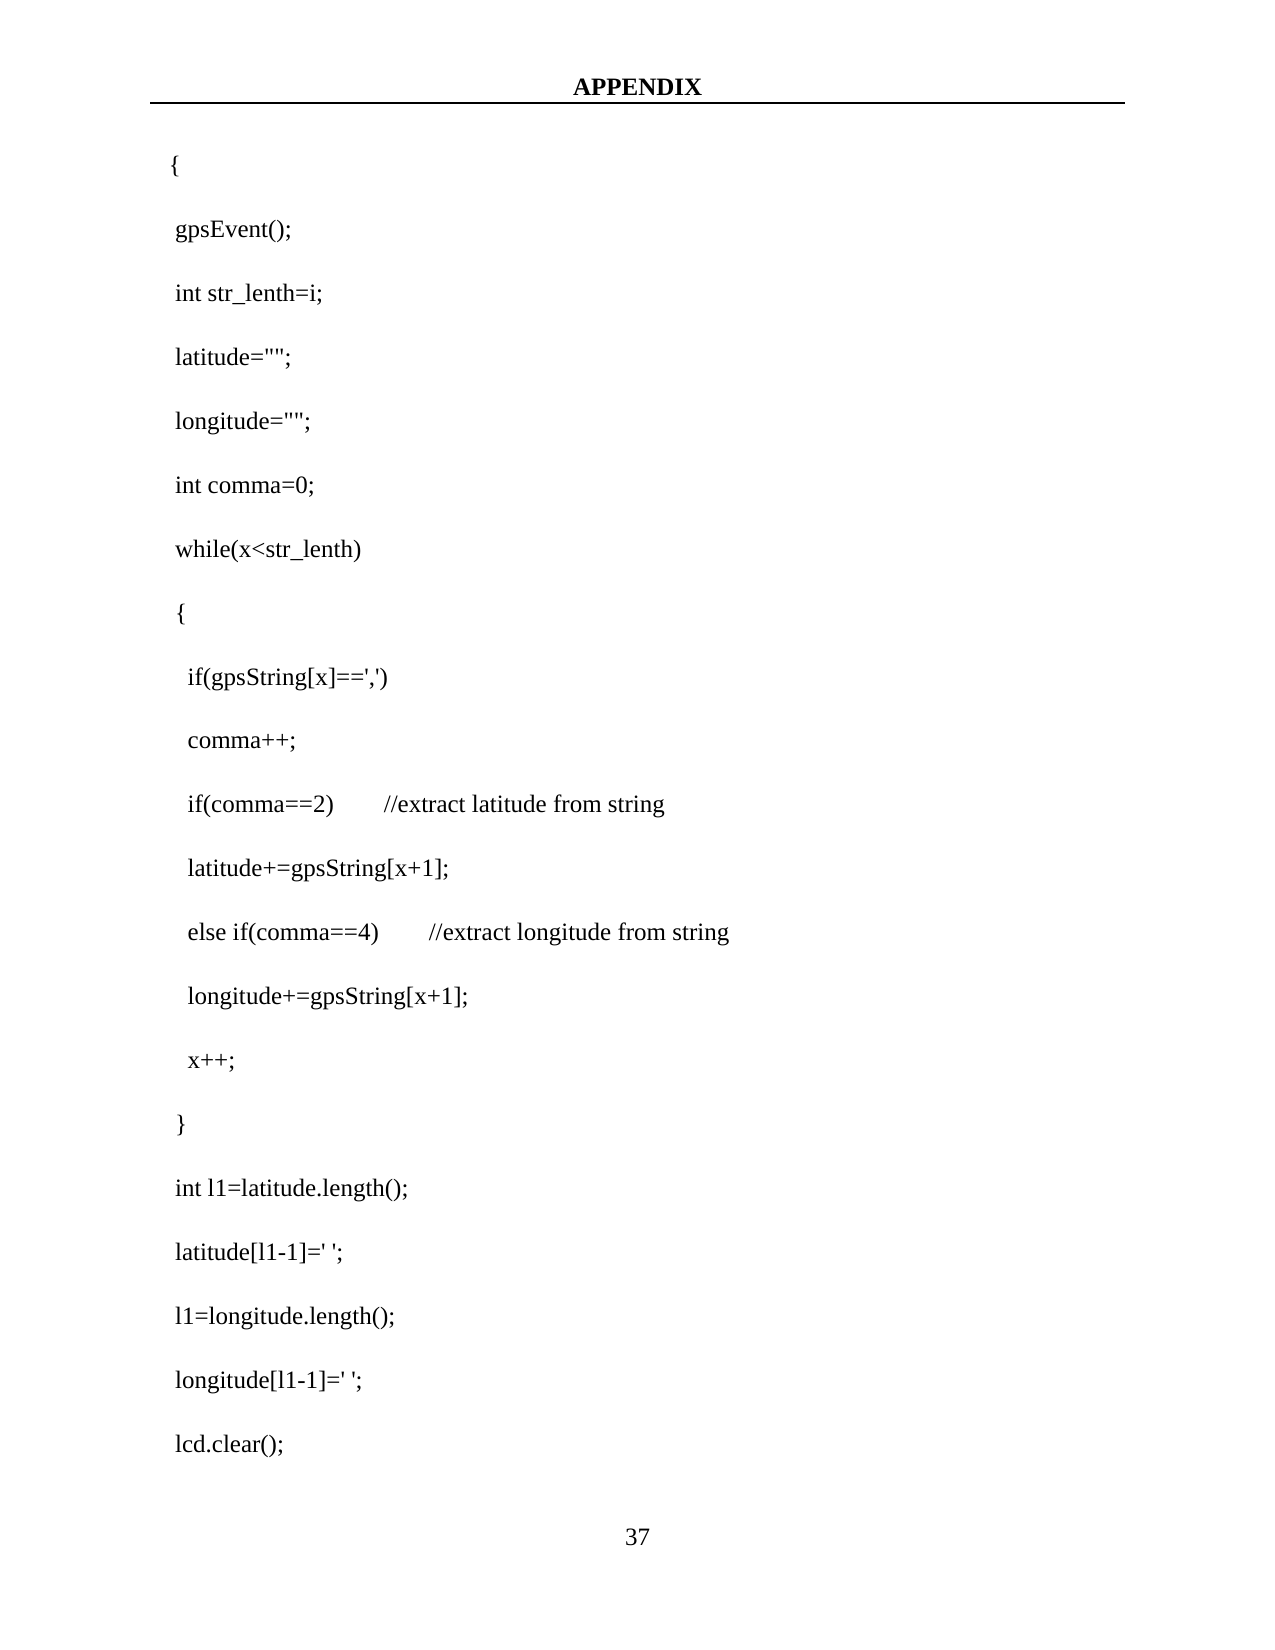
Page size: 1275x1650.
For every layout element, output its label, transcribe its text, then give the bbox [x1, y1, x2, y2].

text latitude+=gpsString[x+1]; [150, 853, 1125, 882]
text latitude=""; [150, 342, 1125, 371]
text int l1=latitude.length(); [150, 1173, 1125, 1202]
text if(comma==2) //extract latitude from string [150, 789, 1125, 818]
text int str_lenth=i; [150, 278, 1125, 307]
text { [150, 150, 1125, 179]
text latitude[l1-1]=' '; [150, 1237, 1125, 1266]
text while(x<str_lenth) [150, 534, 1125, 562]
text else if(comma==4) //extract longitude from string [150, 917, 1125, 946]
text { [150, 598, 1125, 626]
text longitude[l1-1]=' '; [150, 1365, 1125, 1394]
text if(gpsString[x]==',') [150, 662, 1125, 690]
text comma++; [150, 726, 1125, 754]
text lcd.clear(); [150, 1429, 1125, 1458]
text x++; [150, 1045, 1125, 1074]
text longitude+=gpsString[x+1]; [150, 981, 1125, 1010]
text } [150, 1109, 1125, 1138]
text l1=longitude.length(); [150, 1301, 1125, 1330]
text gpsEvent(); [150, 214, 1125, 243]
text int comma=0; [150, 470, 1125, 498]
text longitude=""; [150, 406, 1125, 434]
